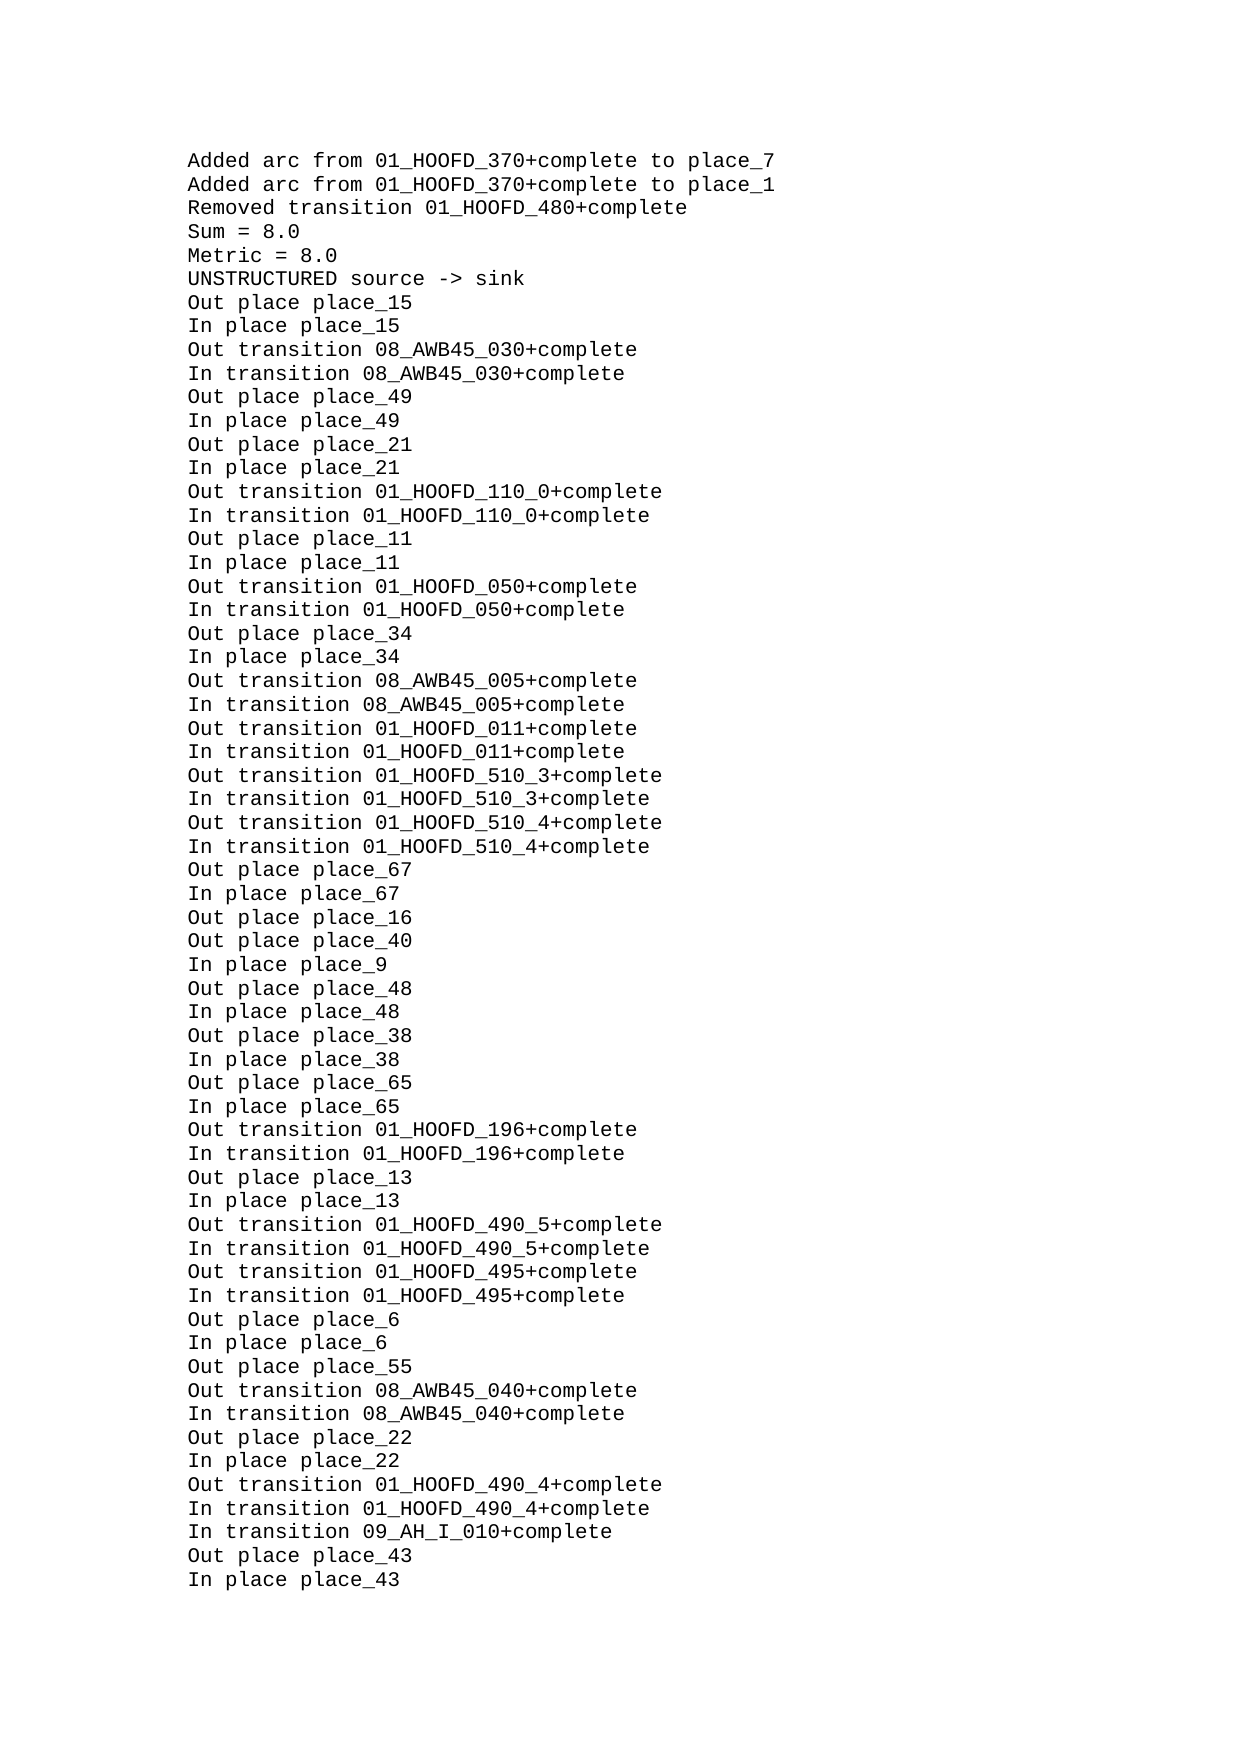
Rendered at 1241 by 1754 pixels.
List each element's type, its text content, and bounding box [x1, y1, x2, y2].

text Out place place_48 [187, 978, 1053, 1001]
text In transition 09_AH_I_010+complete [187, 1521, 1053, 1545]
text Out transition 01_HOOFD_050+complete [187, 576, 1053, 599]
text Out place place_34 [187, 623, 1053, 647]
text Out place place_6 [187, 1309, 1053, 1332]
text In transition 01_HOOFD_490_4+complete [187, 1498, 1053, 1521]
text Out place place_16 [187, 907, 1053, 930]
text In place place_34 [187, 647, 1053, 670]
text Out place place_67 [187, 859, 1053, 883]
text In place place_9 [187, 954, 1053, 978]
text In place place_43 [187, 1569, 1053, 1592]
text Out place place_43 [187, 1545, 1053, 1569]
text Out transition 08_AWB45_005+complete [187, 670, 1053, 694]
text In place place_67 [187, 883, 1053, 907]
text Out transition 01_HOOFD_011+complete [187, 717, 1053, 741]
text In place place_48 [187, 1001, 1053, 1025]
text Out transition 01_HOOFD_510_4+complete [187, 812, 1053, 836]
text UNSTRUCTURED source -> sink [187, 268, 1053, 292]
text In place place_38 [187, 1048, 1053, 1072]
text In transition 01_HOOFD_050+complete [187, 599, 1053, 623]
text In place place_65 [187, 1096, 1053, 1119]
text Out transition 08_AWB45_030+complete [187, 339, 1053, 363]
text Out place place_22 [187, 1427, 1053, 1451]
text In transition 01_HOOFD_196+complete [187, 1143, 1053, 1167]
text Sum = 8.0 [187, 221, 1053, 244]
text In transition 01_HOOFD_011+complete [187, 741, 1053, 765]
text Added arc from 01_HOOFD_370+complete to place_1 [187, 174, 1053, 197]
text Out place place_15 [187, 292, 1053, 316]
text Out transition 01_HOOFD_510_3+complete [187, 765, 1053, 788]
text In transition 01_HOOFD_510_3+complete [187, 788, 1053, 812]
text In transition 01_HOOFD_495+complete [187, 1285, 1053, 1309]
text In place place_13 [187, 1190, 1053, 1214]
text In transition 08_AWB45_030+complete [187, 363, 1053, 386]
text In transition 08_AWB45_005+complete [187, 694, 1053, 717]
text Out transition 08_AWB45_040+complete [187, 1379, 1053, 1403]
text In transition 08_AWB45_040+complete [187, 1403, 1053, 1427]
text Out transition 01_HOOFD_196+complete [187, 1119, 1053, 1143]
text Out place place_49 [187, 386, 1053, 410]
text Out transition 01_HOOFD_110_0+complete [187, 481, 1053, 505]
text In place place_11 [187, 552, 1053, 576]
text In place place_22 [187, 1451, 1053, 1474]
text Added arc from 01_HOOFD_370+complete to place_7 [187, 150, 1053, 174]
text In place place_49 [187, 410, 1053, 434]
text In transition 01_HOOFD_490_5+complete [187, 1238, 1053, 1261]
text Out transition 01_HOOFD_490_4+complete [187, 1474, 1053, 1498]
text Out place place_21 [187, 434, 1053, 457]
text Removed transition 01_HOOFD_480+complete [187, 197, 1053, 221]
text In place place_21 [187, 457, 1053, 481]
text Out place place_38 [187, 1025, 1053, 1048]
text Out place place_65 [187, 1072, 1053, 1096]
text Out transition 01_HOOFD_490_5+complete [187, 1214, 1053, 1238]
text Out place place_13 [187, 1167, 1053, 1190]
text Out transition 01_HOOFD_495+complete [187, 1261, 1053, 1285]
text In transition 01_HOOFD_510_4+complete [187, 836, 1053, 859]
text Out place place_40 [187, 930, 1053, 954]
text Metric = 8.0 [187, 244, 1053, 268]
text In place place_15 [187, 316, 1053, 339]
text Out place place_11 [187, 528, 1053, 552]
text In place place_6 [187, 1332, 1053, 1356]
text Out place place_55 [187, 1356, 1053, 1379]
text In transition 01_HOOFD_110_0+complete [187, 505, 1053, 528]
